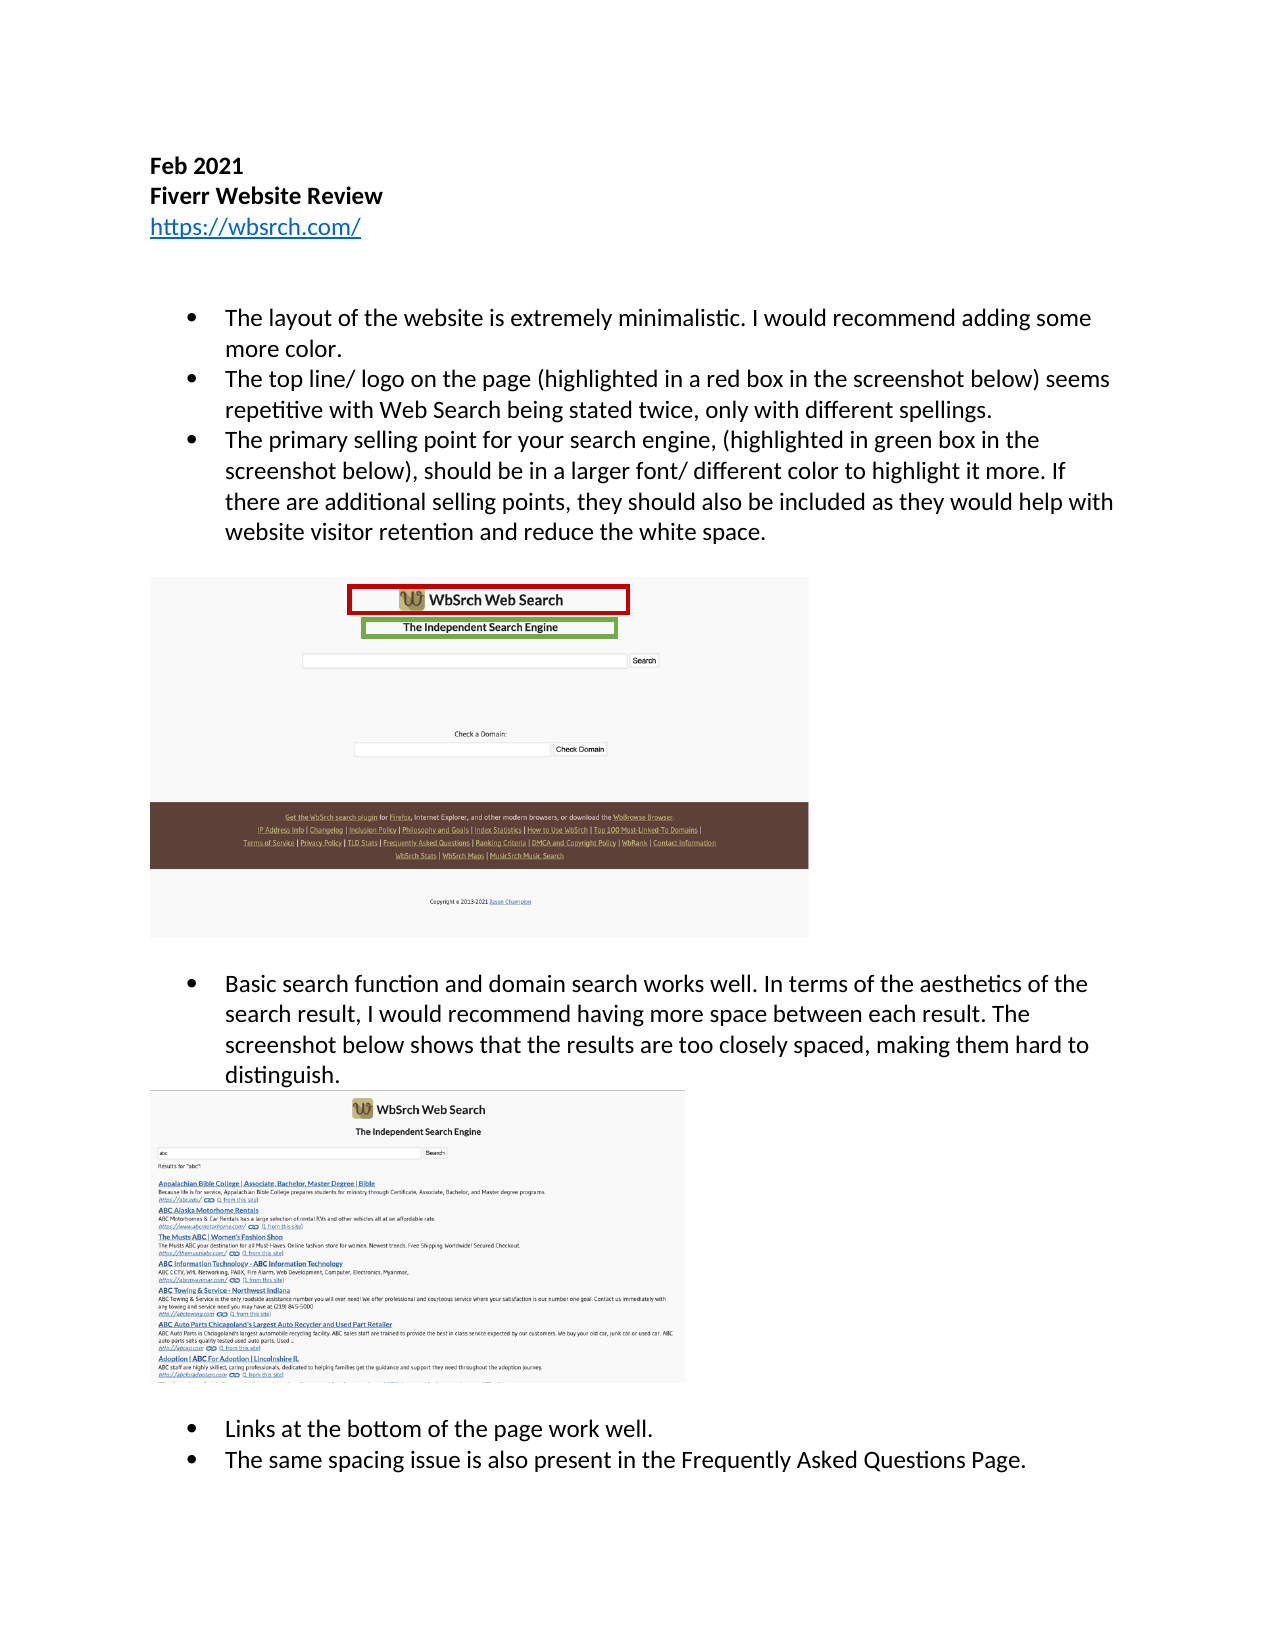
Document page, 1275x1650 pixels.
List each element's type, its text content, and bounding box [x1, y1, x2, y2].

list Links at the bottom of the page work well. [187, 1413, 1125, 1444]
picture [150, 577, 809, 938]
list The layout of the website is extremely minimalistic. I would recommend adding some more color. [187, 303, 1125, 364]
list The same spacing issue is also present in the Frequently Asked Questions Page. [187, 1444, 1125, 1474]
text https://wbsrch.com/ [150, 211, 1125, 242]
text Feb 2021 [150, 150, 1125, 181]
list Basic search function and domain search works well. In terms of the aesthetics of the search result, I would recommend having more space between each result. The screenshot below shows that the results are too closely spaced, making them hard to distinguish. [187, 968, 1125, 1090]
text Fiverr Website Review [150, 181, 1125, 211]
list The top line/ logo on the page (highlighted in a red box in the screenshot below) seems repetitive with Web Search being stated twice, only with different spellings. [187, 364, 1125, 425]
list The primary selling point for your search engine, (highlighted in green box in the screenshot below), should be in a larger font/ different color to highlight it more. If there are additional selling points, they should also be included as they would help with website visitor retention and reduce the white space. [187, 425, 1125, 547]
picture [150, 1090, 686, 1383]
